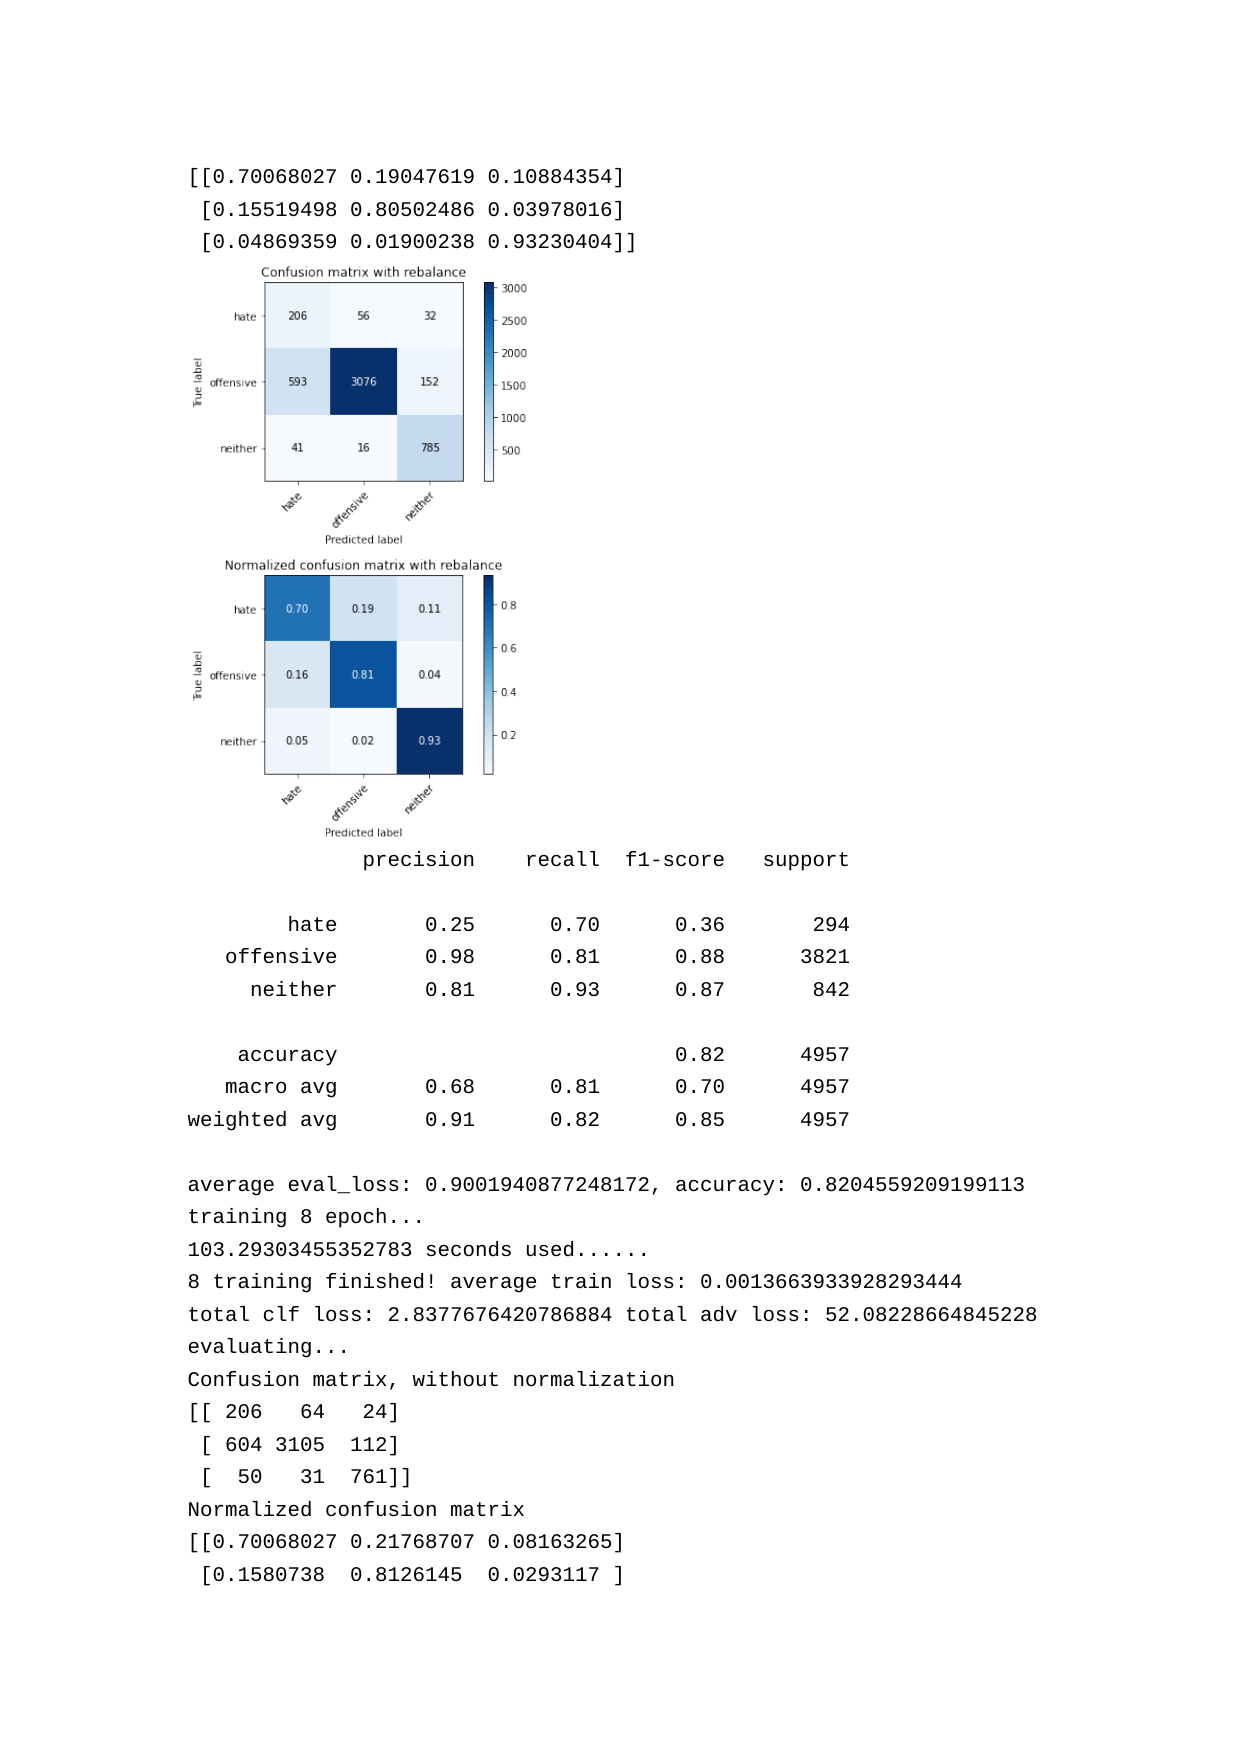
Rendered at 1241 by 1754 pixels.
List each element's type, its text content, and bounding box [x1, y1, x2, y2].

text [[ 206 64 24] [187, 1397, 1053, 1429]
text [ 50 31 761]] [187, 1462, 1053, 1494]
text Normalized confusion matrix [187, 1494, 1053, 1527]
text training 8 epoch... [187, 1202, 1053, 1234]
text macro avg 0.68 0.81 0.70 4957 [187, 1072, 1053, 1104]
text Confusion matrix, without normalization [187, 1364, 1053, 1397]
text offensive 0.98 0.81 0.88 3821 [187, 942, 1053, 974]
text [0.04869359 0.01900238 0.93230404]] [187, 227, 1053, 259]
text evaluating... [187, 1332, 1053, 1364]
picture [187, 259, 534, 845]
text precision recall f1-score support [187, 844, 1053, 877]
text total clf loss: 2.8377676420786884 total adv loss: 52.08228664845228 [187, 1299, 1053, 1332]
text [[0.70068027 0.21768707 0.08163265] [187, 1527, 1053, 1559]
text 103.29303455352783 seconds used...... [187, 1234, 1053, 1267]
text average eval_loss: 0.9001940877248172, accuracy: 0.8204559209199113 [187, 1169, 1053, 1202]
text accuracy 0.82 4957 [187, 1039, 1053, 1072]
text [0.1580738 0.8126145 0.0293117 ] [187, 1559, 1053, 1592]
text [[0.70068027 0.19047619 0.10884354] [187, 162, 1053, 194]
text 8 training finished! average train loss: 0.0013663933928293444 [187, 1267, 1053, 1299]
text weighted avg 0.91 0.82 0.85 4957 [187, 1104, 1053, 1137]
text hate 0.25 0.70 0.36 294 [187, 909, 1053, 942]
text [0.15519498 0.80502486 0.03978016] [187, 194, 1053, 227]
text [ 604 3105 112] [187, 1429, 1053, 1462]
text neither 0.81 0.93 0.87 842 [187, 974, 1053, 1007]
